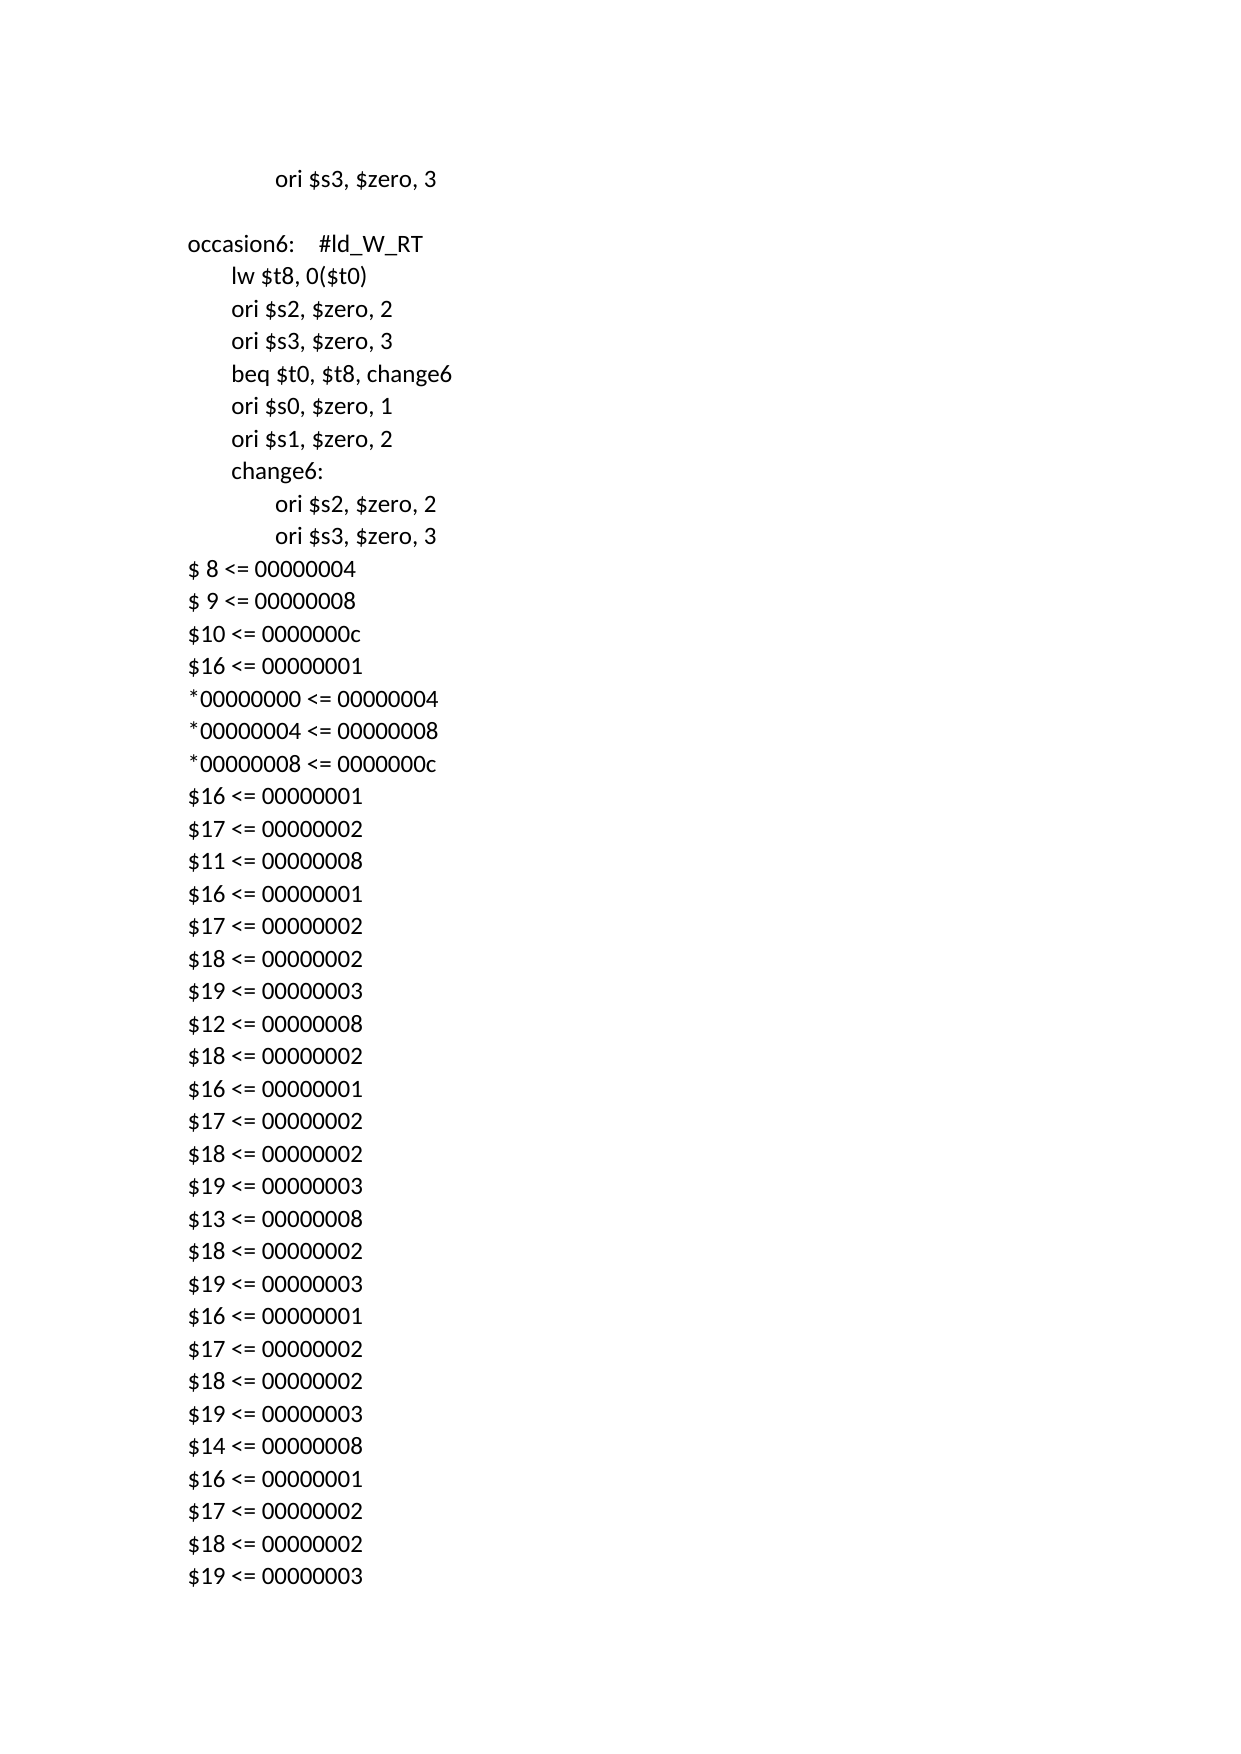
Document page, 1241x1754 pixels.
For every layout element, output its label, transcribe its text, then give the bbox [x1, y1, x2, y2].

text $ 8 <= 00000004 [187, 552, 1053, 584]
text $19 <= 00000003 [187, 1267, 1053, 1299]
text $16 <= 00000001 [187, 1462, 1053, 1494]
text ori $s2, $zero, 2 [187, 292, 1053, 324]
text ori $s3, $zero, 3 [187, 519, 1053, 552]
text $16 <= 00000001 [187, 779, 1053, 812]
text $16 <= 00000001 [187, 1299, 1053, 1332]
text *00000000 <= 00000004 [187, 682, 1053, 714]
text $18 <= 00000002 [187, 1364, 1053, 1397]
text *00000008 <= 0000000c [187, 747, 1053, 779]
text $16 <= 00000001 [187, 649, 1053, 682]
text change6: [187, 454, 1053, 487]
text lw $t8, 0($t0) [187, 259, 1053, 292]
text $17 <= 00000002 [187, 1494, 1053, 1527]
text $17 <= 00000002 [187, 1104, 1053, 1137]
text $16 <= 00000001 [187, 1072, 1053, 1104]
text $17 <= 00000002 [187, 1332, 1053, 1364]
text ori $s3, $zero, 3 [187, 324, 1053, 357]
text $14 <= 00000008 [187, 1429, 1053, 1462]
text $17 <= 00000002 [187, 909, 1053, 942]
text $18 <= 00000002 [187, 942, 1053, 974]
text $16 <= 00000001 [187, 877, 1053, 909]
text $ 9 <= 00000008 [187, 584, 1053, 617]
text $19 <= 00000003 [187, 1397, 1053, 1429]
text $11 <= 00000008 [187, 844, 1053, 877]
text $19 <= 00000003 [187, 1559, 1053, 1592]
text $12 <= 00000008 [187, 1007, 1053, 1039]
text $18 <= 00000002 [187, 1039, 1053, 1072]
text ori $s3, $zero, 3 [187, 162, 1053, 194]
text ori $s0, $zero, 1 [187, 389, 1053, 422]
text $10 <= 0000000c [187, 617, 1053, 649]
text ori $s1, $zero, 2 [187, 422, 1053, 454]
text $13 <= 00000008 [187, 1202, 1053, 1234]
text $18 <= 00000002 [187, 1234, 1053, 1267]
text beq $t0, $t8, change6 [187, 357, 1053, 389]
text $18 <= 00000002 [187, 1527, 1053, 1559]
text *00000004 <= 00000008 [187, 714, 1053, 747]
text ori $s2, $zero, 2 [187, 487, 1053, 519]
text $17 <= 00000002 [187, 812, 1053, 844]
text $19 <= 00000003 [187, 1169, 1053, 1202]
text $18 <= 00000002 [187, 1137, 1053, 1169]
text occasion6: #ld_W_RT [187, 227, 1053, 259]
text $19 <= 00000003 [187, 974, 1053, 1007]
